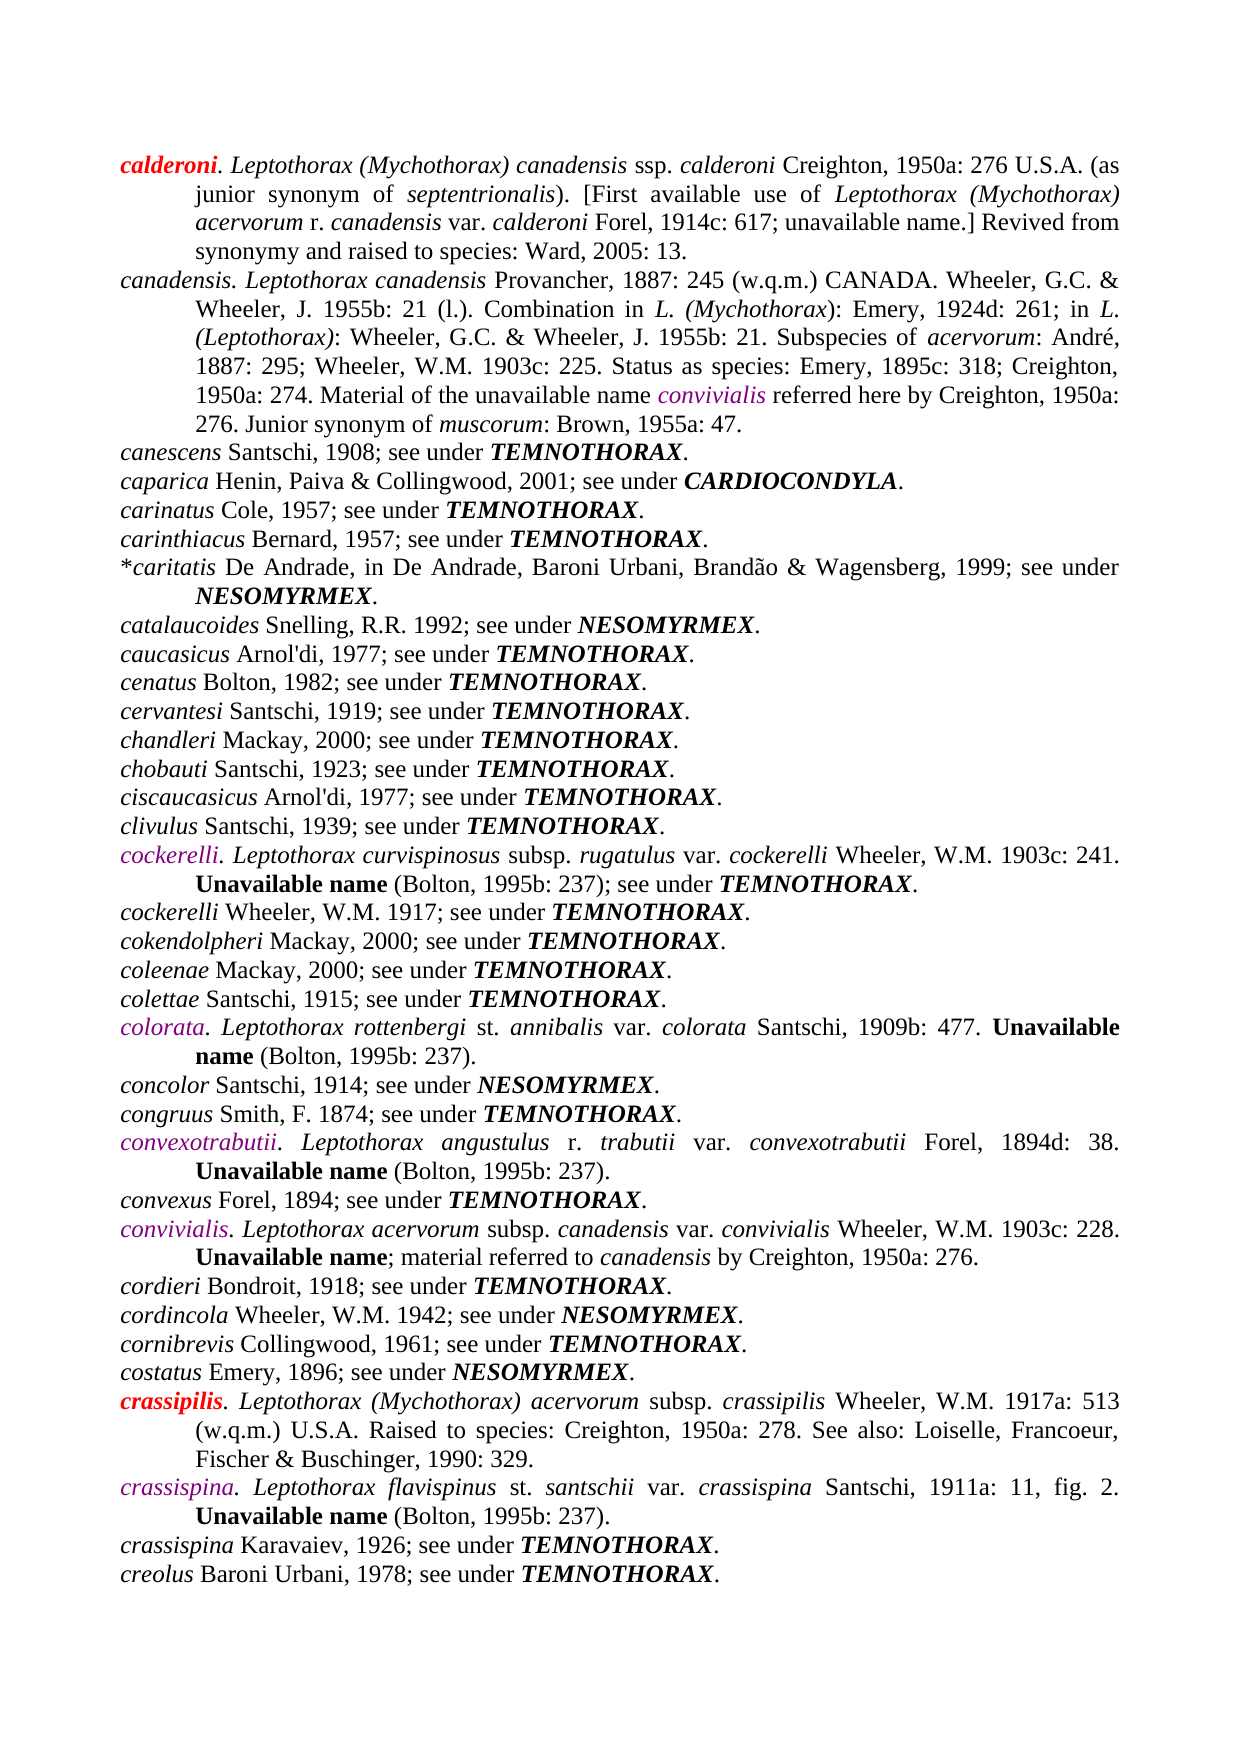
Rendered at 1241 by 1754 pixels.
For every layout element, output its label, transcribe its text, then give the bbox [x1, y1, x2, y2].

text *caritatis De Andrade, in De Andrade, Baroni Urbani, Brandão & Wagensberg, 1999; see under NESOMYRMEX. [120, 552, 1120, 610]
text cordincola Wheeler, W.M. 1942; see under NESOMYRMEX. [120, 1300, 1120, 1329]
text chandleri Mackay, 2000; see under TEMNOTHORAX. [120, 725, 1120, 754]
text canadensis. Leptothorax canadensis Provancher, 1887: 245 (w.q.m.) CANADA. Wheeler, G.C. & Wheeler, J. 1955b: 21 (l.). Combination in L. (Mychothorax): Emery, 1924d: 261; in L. (Leptothorax): Wheeler, G.C. & Wheeler, J. 1955b: 21. Subspecies of acervorum: André, 1887: 295; Wheeler, W.M. 1903c: 225. Status as species: Emery, 1895c: 318; Creighton, 1950a: 274. Material of the unavailable name convivialis referred here by Creighton, 1950a: 276. Junior synonym of muscorum: Brown, 1955a: 47. [120, 265, 1120, 437]
text colettae Santschi, 1915; see under TEMNOTHORAX. [120, 984, 1120, 1012]
text costatus Emery, 1896; see under NESOMYRMEX. [120, 1357, 1120, 1386]
text coleenae Mackay, 2000; see under TEMNOTHORAX. [120, 955, 1120, 984]
text crassispina Karavaiev, 1926; see under TEMNOTHORAX. [120, 1530, 1120, 1559]
text crassispina. Leptothorax flavispinus st. santschii var. crassispina Santschi, 1911a: 11, fig. 2. Unavailable name (Bolton, 1995b: 237). [120, 1472, 1120, 1530]
text carinatus Cole, 1957; see under TEMNOTHORAX. [120, 495, 1120, 524]
text caucasicus Arnol'di, 1977; see under TEMNOTHORAX. [120, 639, 1120, 667]
text carinthiacus Bernard, 1957; see under TEMNOTHORAX. [120, 524, 1120, 552]
text canescens Santschi, 1908; see under TEMNOTHORAX. [120, 437, 1120, 466]
text calderoni. Leptothorax (Mychothorax) canadensis ssp. calderoni Creighton, 1950a: 276 U.S.A. (as junior synonym of septentrionalis). [First available use of Leptothorax (Mychothorax) acervorum r. canadensis var. calderoni Forel, 1914c: 617; unavailable name.] Revived from synonymy and raised to species: Ward, 2005: 13. [120, 150, 1120, 265]
text convexus Forel, 1894; see under TEMNOTHORAX. [120, 1185, 1120, 1214]
text colorata. Leptothorax rottenbergi st. annibalis var. colorata Santschi, 1909b: 477. Unavailable name (Bolton, 1995b: 237). [120, 1012, 1120, 1070]
text chobauti Santschi, 1923; see under TEMNOTHORAX. [120, 754, 1120, 782]
text creolus Baroni Urbani, 1978; see under TEMNOTHORAX. [120, 1559, 1120, 1587]
text catalaucoides Snelling, R.R. 1992; see under NESOMYRMEX. [120, 610, 1120, 639]
text convexotrabutii. Leptothorax angustulus r. trabutii var. convexotrabutii Forel, 1894d: 38. Unavailable name (Bolton, 1995b: 237). [120, 1127, 1120, 1185]
text convivialis. Leptothorax acervorum subsp. canadensis var. convivialis Wheeler, W.M. 1903c: 228. Unavailable name; material referred to canadensis by Creighton, 1950a: 276. [120, 1214, 1120, 1271]
text cockerelli. Leptothorax curvispinosus subsp. rugatulus var. cockerelli Wheeler, W.M. 1903c: 241. Unavailable name (Bolton, 1995b: 237); see under TEMNOTHORAX. [120, 840, 1120, 897]
text caparica Henin, Paiva & Collingwood, 2001; see under CARDIOCONDYLA. [120, 466, 1120, 495]
text cornibrevis Collingwood, 1961; see under TEMNOTHORAX. [120, 1329, 1120, 1357]
text cokendolpheri Mackay, 2000; see under TEMNOTHORAX. [120, 926, 1120, 955]
text cockerelli Wheeler, W.M. 1917; see under TEMNOTHORAX. [120, 897, 1120, 926]
text concolor Santschi, 1914; see under NESOMYRMEX. [120, 1070, 1120, 1099]
text clivulus Santschi, 1939; see under TEMNOTHORAX. [120, 811, 1120, 840]
text ciscaucasicus Arnol'di, 1977; see under TEMNOTHORAX. [120, 782, 1120, 811]
text cordieri Bondroit, 1918; see under TEMNOTHORAX. [120, 1271, 1120, 1300]
text cervantesi Santschi, 1919; see under TEMNOTHORAX. [120, 696, 1120, 725]
text cenatus Bolton, 1982; see under TEMNOTHORAX. [120, 667, 1120, 696]
text crassipilis. Leptothorax (Mychothorax) acervorum subsp. crassipilis Wheeler, W.M. 1917a: 513 (w.q.m.) U.S.A. Raised to species: Creighton, 1950a: 278. See also: Loiselle, Francoeur, Fischer & Buschinger, 1990: 329. [120, 1386, 1120, 1472]
text congruus Smith, F. 1874; see under TEMNOTHORAX. [120, 1099, 1120, 1127]
